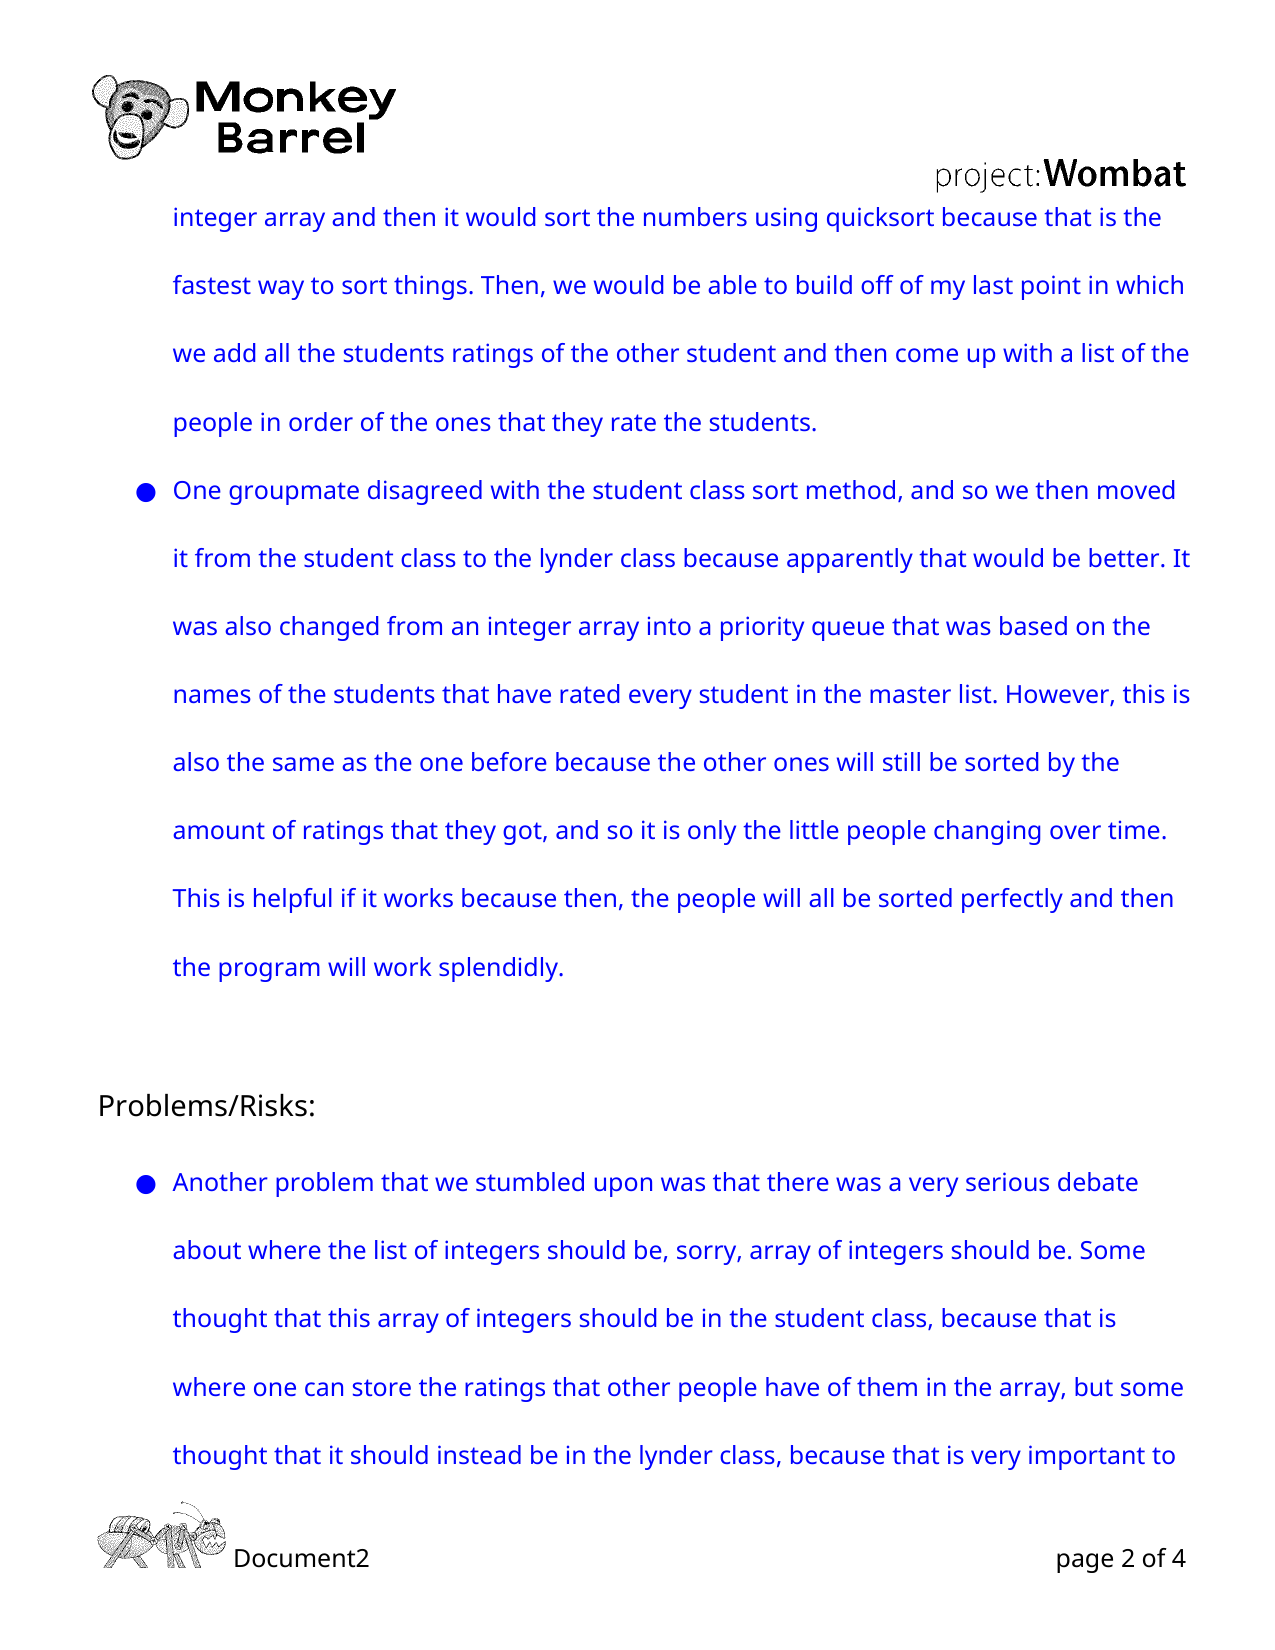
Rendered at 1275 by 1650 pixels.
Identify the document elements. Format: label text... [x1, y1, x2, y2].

picture [91, 75, 397, 160]
list One groupmate disagreed with the student class sort method, and so we then moved it from the student class to the lynder class because apparently that would be better. It was also changed from an integer array into a priority queue that was based on the names of the students that have rated every student in the master list. However, this is also the same as the one before because the other ones will still be sorted by the amount of ratings that they got, and so it is only the little people changing over time. This is helpful if it works because then, the people will all be sorted perfectly and then the program will work splendidly. [135, 472, 1192, 983]
picture [97, 1501, 227, 1568]
picture [936, 159, 1186, 193]
text Problems/Risks: [97, 1085, 1192, 1125]
